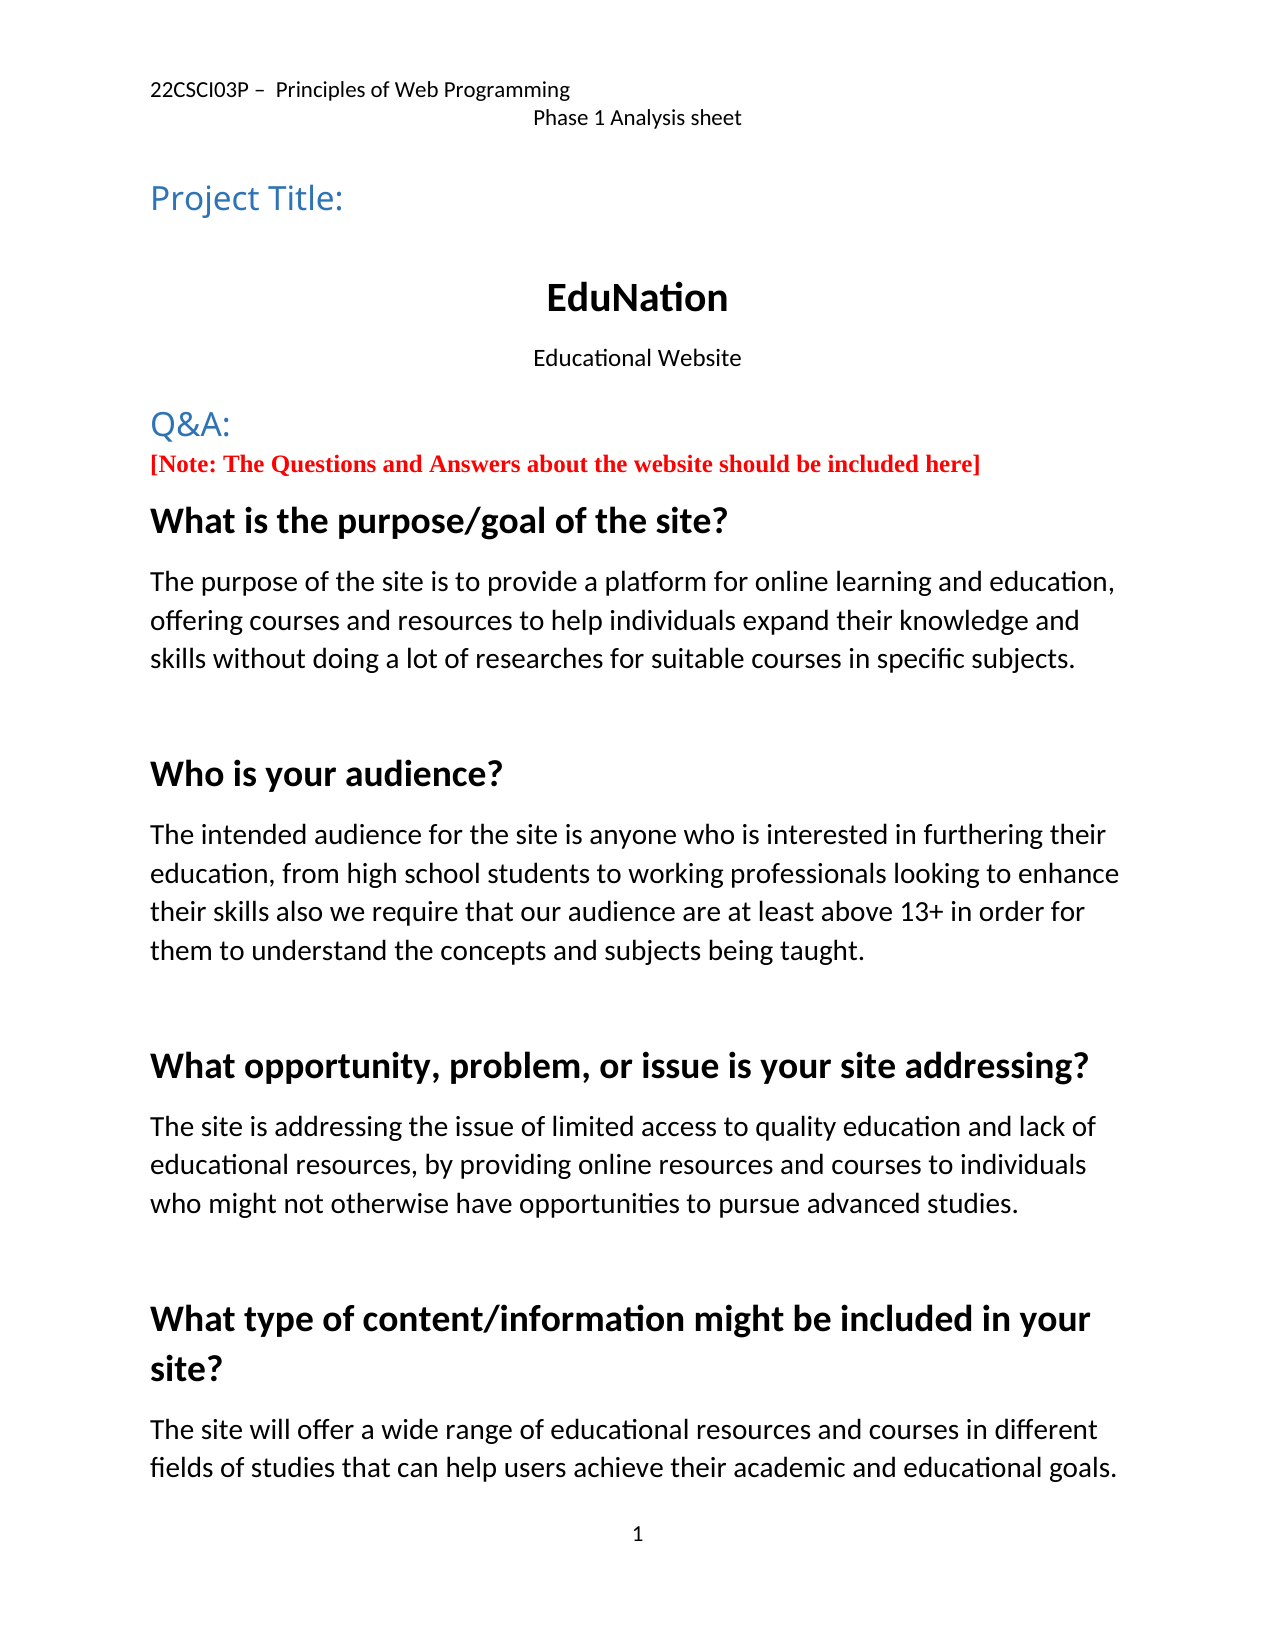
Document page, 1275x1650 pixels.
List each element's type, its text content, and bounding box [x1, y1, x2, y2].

text The purpose of the site is to provide a platform for online learning and education, offering courses and resources to help individuals expand their knowledge and skills without doing a lot of researches for suitable courses in specific subjects. [150, 563, 1125, 676]
text [Note: The Questions and Answers about the website should be included here] [150, 449, 1125, 478]
text The site will offer a wide range of educational resources and courses in different fields of studies that can help users achieve their academic and educational goals. [150, 1411, 1125, 1485]
subtitle Project Title: [150, 175, 1125, 220]
text What is the purpose/goal of the site? [150, 497, 1125, 543]
text EduNation [150, 271, 1125, 322]
text Who is your audience? [150, 750, 1125, 796]
text The intended audience for the site is anyone who is interested in furthering their education, from high school students to working professionals looking to enhance their skills also we require that our audience are at least above 13+ in order for them to understand the concepts and subjects being taught. [150, 816, 1125, 967]
text What type of content/information might be included in your site? [150, 1295, 1125, 1390]
subtitle Q&A: [150, 400, 1125, 446]
text What opportunity, problem, or issue is your site addressing? [150, 1042, 1125, 1088]
text Educational Website [150, 342, 1125, 373]
text The site is addressing the issue of limited access to quality education and lack of educational resources, by providing online resources and courses to individuals who might not otherwise have opportunities to pursue advanced studies. [150, 1108, 1125, 1221]
